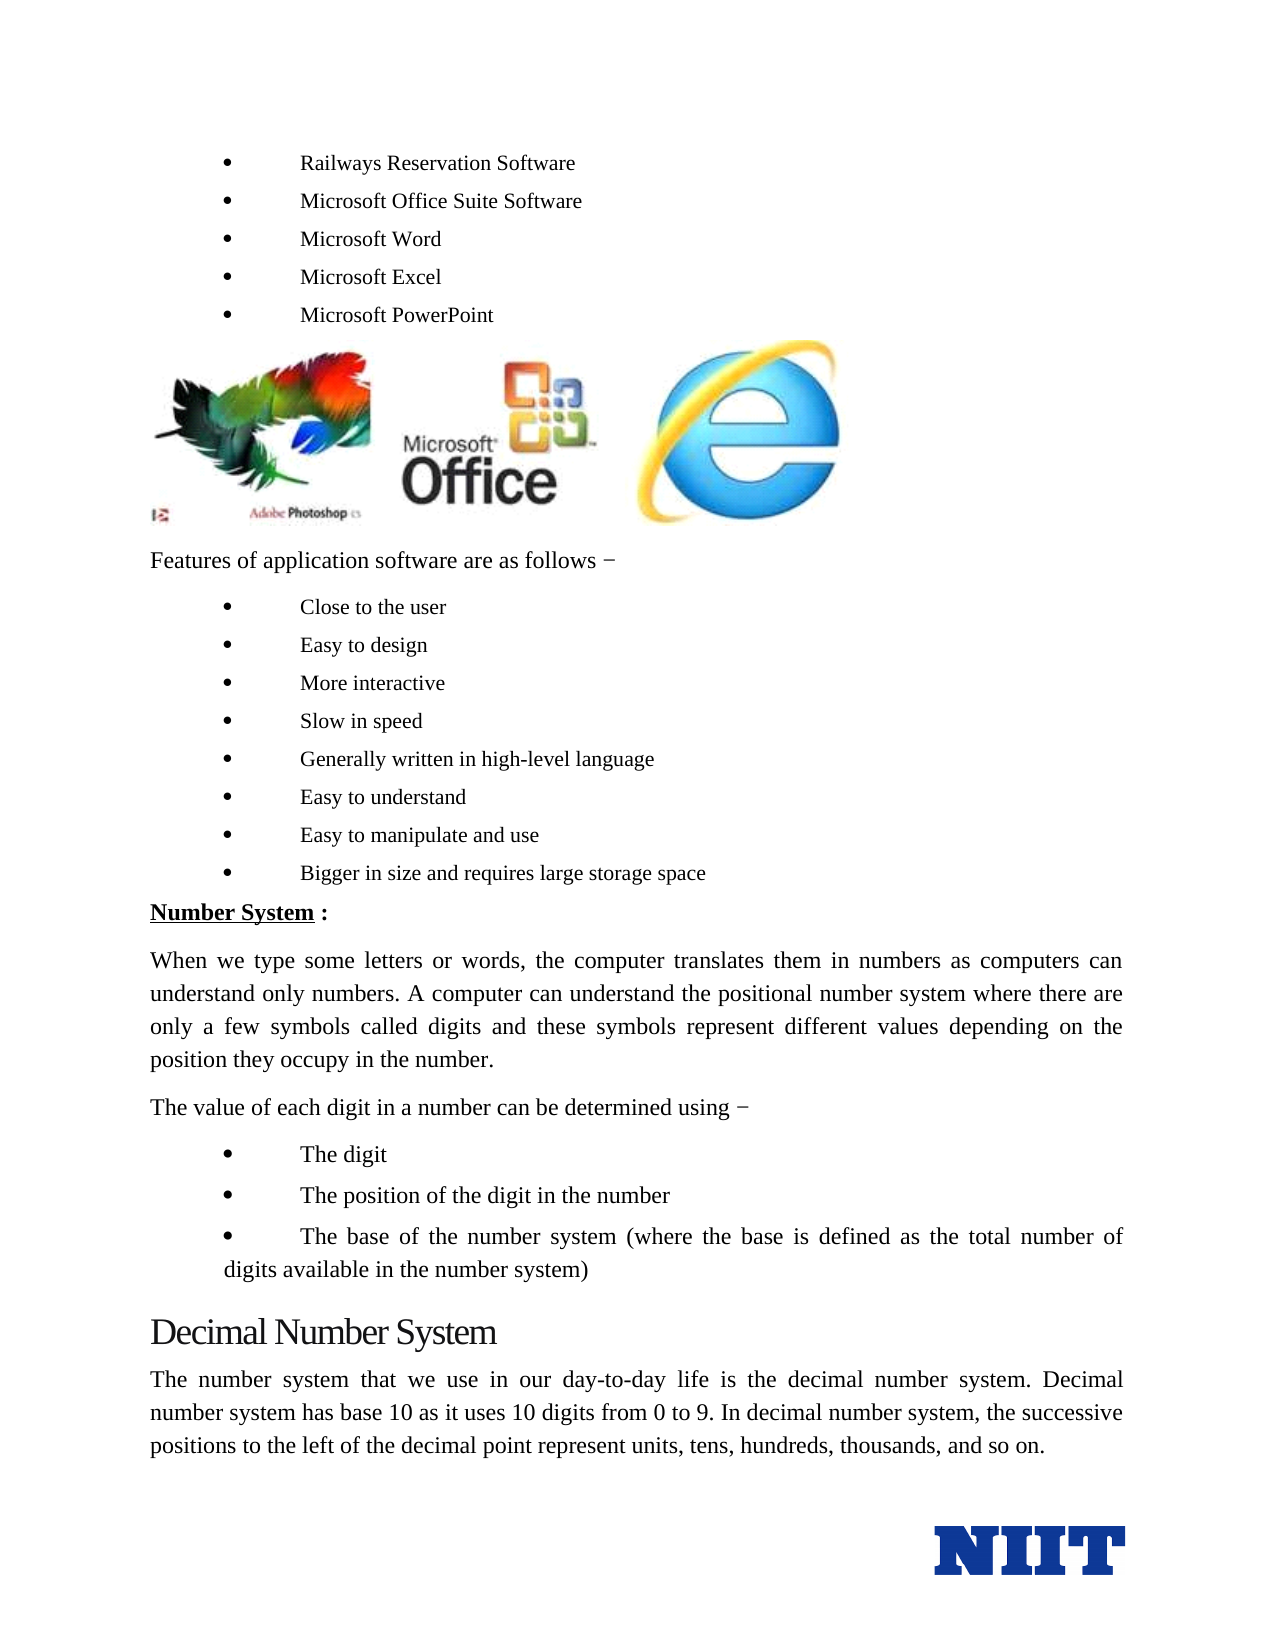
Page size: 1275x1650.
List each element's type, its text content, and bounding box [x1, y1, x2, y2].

list Microsoft Office Suite Software [224, 188, 1125, 213]
list The base of the number system (where the base is defined as the total number of digits available in the number system) [224, 1222, 1125, 1283]
list Microsoft Excel [224, 264, 1125, 289]
list The position of the digit in the number [224, 1181, 1125, 1209]
picture [934, 1526, 1125, 1575]
list Easy to understand [224, 784, 1125, 809]
list Easy to design [224, 632, 1125, 657]
list Microsoft PowerPoint [224, 302, 1125, 327]
list Railways Reservation Software [224, 150, 1125, 175]
text The number system that we use in our day-to-day life is the decimal number system. Decimal number system has base 10 as it uses 10 digits from 0 to 9. In decimal number system, the successive positions to the left of the decimal point represent units, tens, hundreds, thousands, and so on. [150, 1365, 1125, 1459]
list Close to the user [224, 594, 1125, 619]
text The value of each digit in a number can be determined using − [150, 1093, 1125, 1120]
picture [150, 340, 849, 526]
list Bigger in size and requires large storage space [224, 860, 1125, 885]
text When we type some letters or words, the computer translates them in numbers as computers can understand only numbers. A computer can understand the positional number system where there are only a few symbols called digits and these symbols represent different values depending on the position they occupy in the number. [150, 946, 1125, 1073]
list The digit [224, 1141, 1125, 1168]
text Decimal Number System [150, 1309, 1125, 1353]
text Features of application software are as follows − [150, 546, 1125, 574]
text Number System : [150, 898, 1125, 926]
list Microsoft Word [224, 226, 1125, 251]
list Generally written in high-level language [224, 746, 1125, 771]
list Easy to manipulate and use [224, 822, 1125, 847]
list Slow in speed [224, 708, 1125, 733]
list More interactive [224, 670, 1125, 695]
